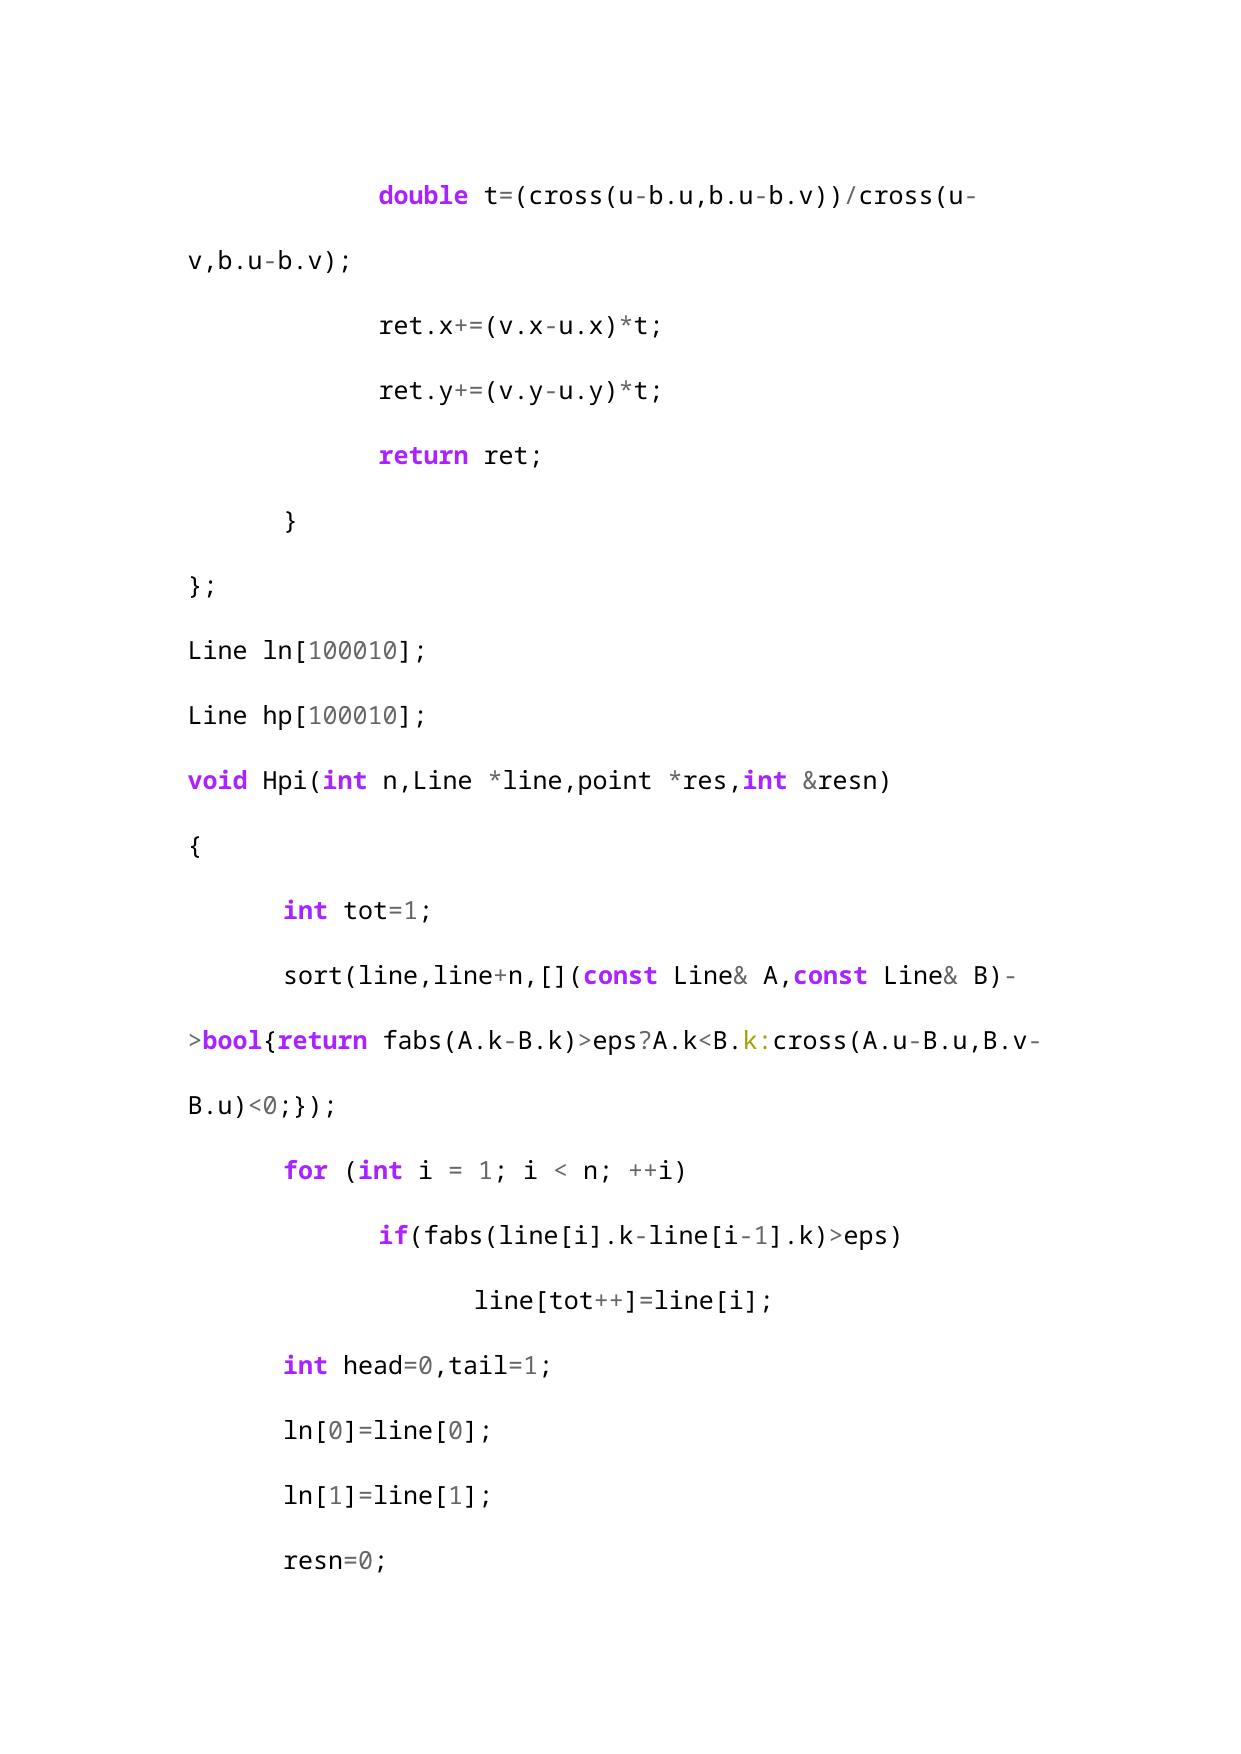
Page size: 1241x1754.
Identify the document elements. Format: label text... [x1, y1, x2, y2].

text int head=0,tail=1; [187, 1332, 1053, 1397]
text ln[0]=line[0]; [187, 1397, 1053, 1462]
text line[tot++]=line[i]; [187, 1267, 1053, 1332]
text ret.x+=(v.x-u.x)*t; [187, 292, 1053, 357]
text { [187, 812, 1053, 877]
text double t=(cross(u-b.u,b.u-b.v))/cross(u-v,b.u-b.v); [187, 162, 1053, 292]
text Line hp[100010]; [187, 682, 1053, 747]
text resn=0; [187, 1527, 1053, 1592]
text Line ln[100010]; [187, 617, 1053, 682]
text } [187, 487, 1053, 552]
text void Hpi(int n,Line *line,point *res,int &resn) [187, 747, 1053, 812]
text for (int i = 1; i < n; ++i) [187, 1137, 1053, 1202]
text ret.y+=(v.y-u.y)*t; [187, 357, 1053, 422]
text }; [187, 552, 1053, 617]
text return ret; [187, 422, 1053, 487]
text int tot=1; [187, 877, 1053, 942]
text if(fabs(line[i].k-line[i-1].k)>eps) [187, 1202, 1053, 1267]
text sort(line,line+n,[](const Line& A,const Line& B)->bool{return fabs(A.k-B.k)>eps?A.k<B.k:cross(A.u-B.u,B.v-B.u)<0;}); [187, 942, 1053, 1137]
text ln[1]=line[1]; [187, 1462, 1053, 1527]
